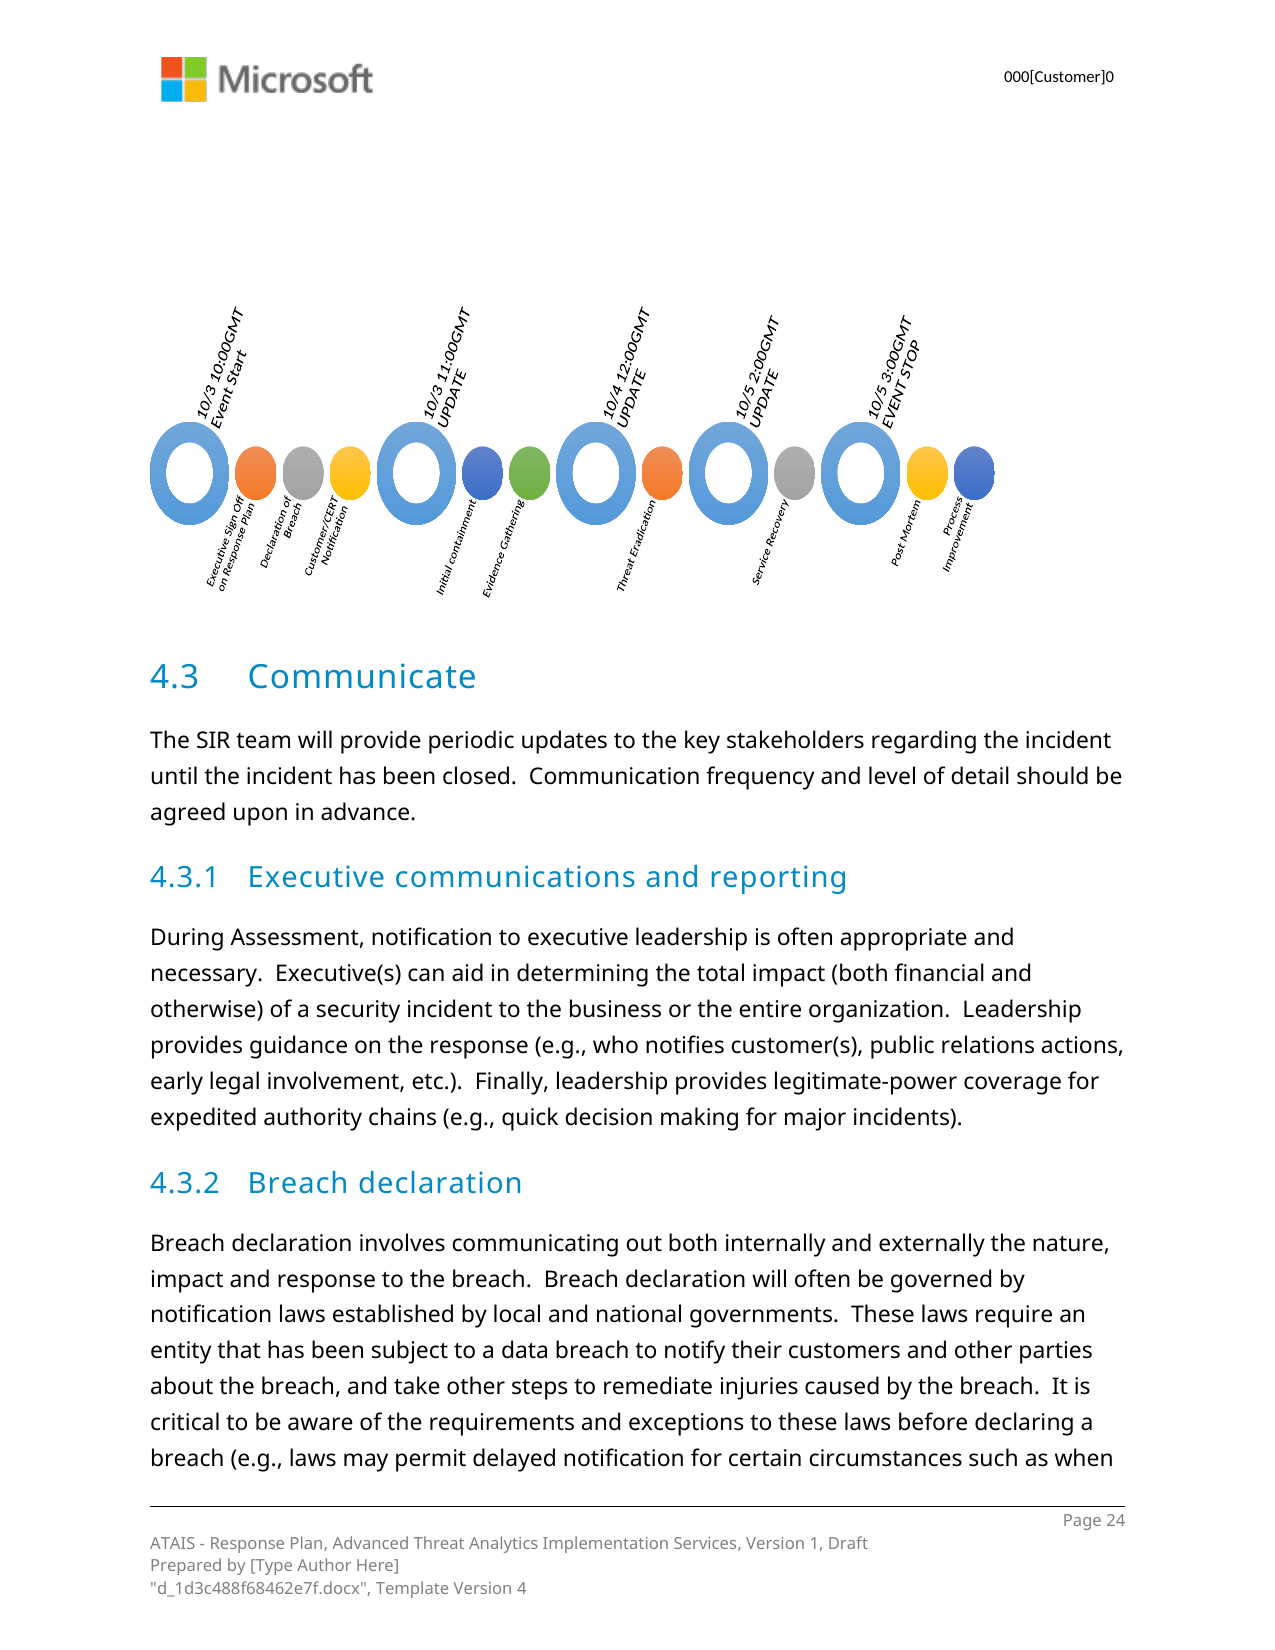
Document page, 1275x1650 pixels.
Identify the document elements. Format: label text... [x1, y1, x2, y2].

picture [161, 57, 374, 103]
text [150, 1227, 1125, 1473]
text The SIR team will provide periodic updates to the key stakeholders regarding the incident until the incident has been closed. Communication frequency and level of detail should be agreed upon in advance. [150, 724, 1125, 827]
subtitle Communicate [150, 653, 1125, 699]
text During Assessment, notification to executive leadership is often appropriate and necessary. Executive(s) can aid in determining the total impact (both financial and otherwise) of a security incident to the business or the entire organization. Leadership provides guidance on the response (e.g., who notifies customer(s), public relations actions, early legal involvement, etc.). Finally, leadership provides legitimate-power coverage for expedited authority chains (e.g., quick decision making for major incidents). [150, 921, 1125, 1132]
subtitle Executive communications and reporting [150, 857, 1125, 896]
subtitle Breach declaration [150, 1162, 1125, 1202]
